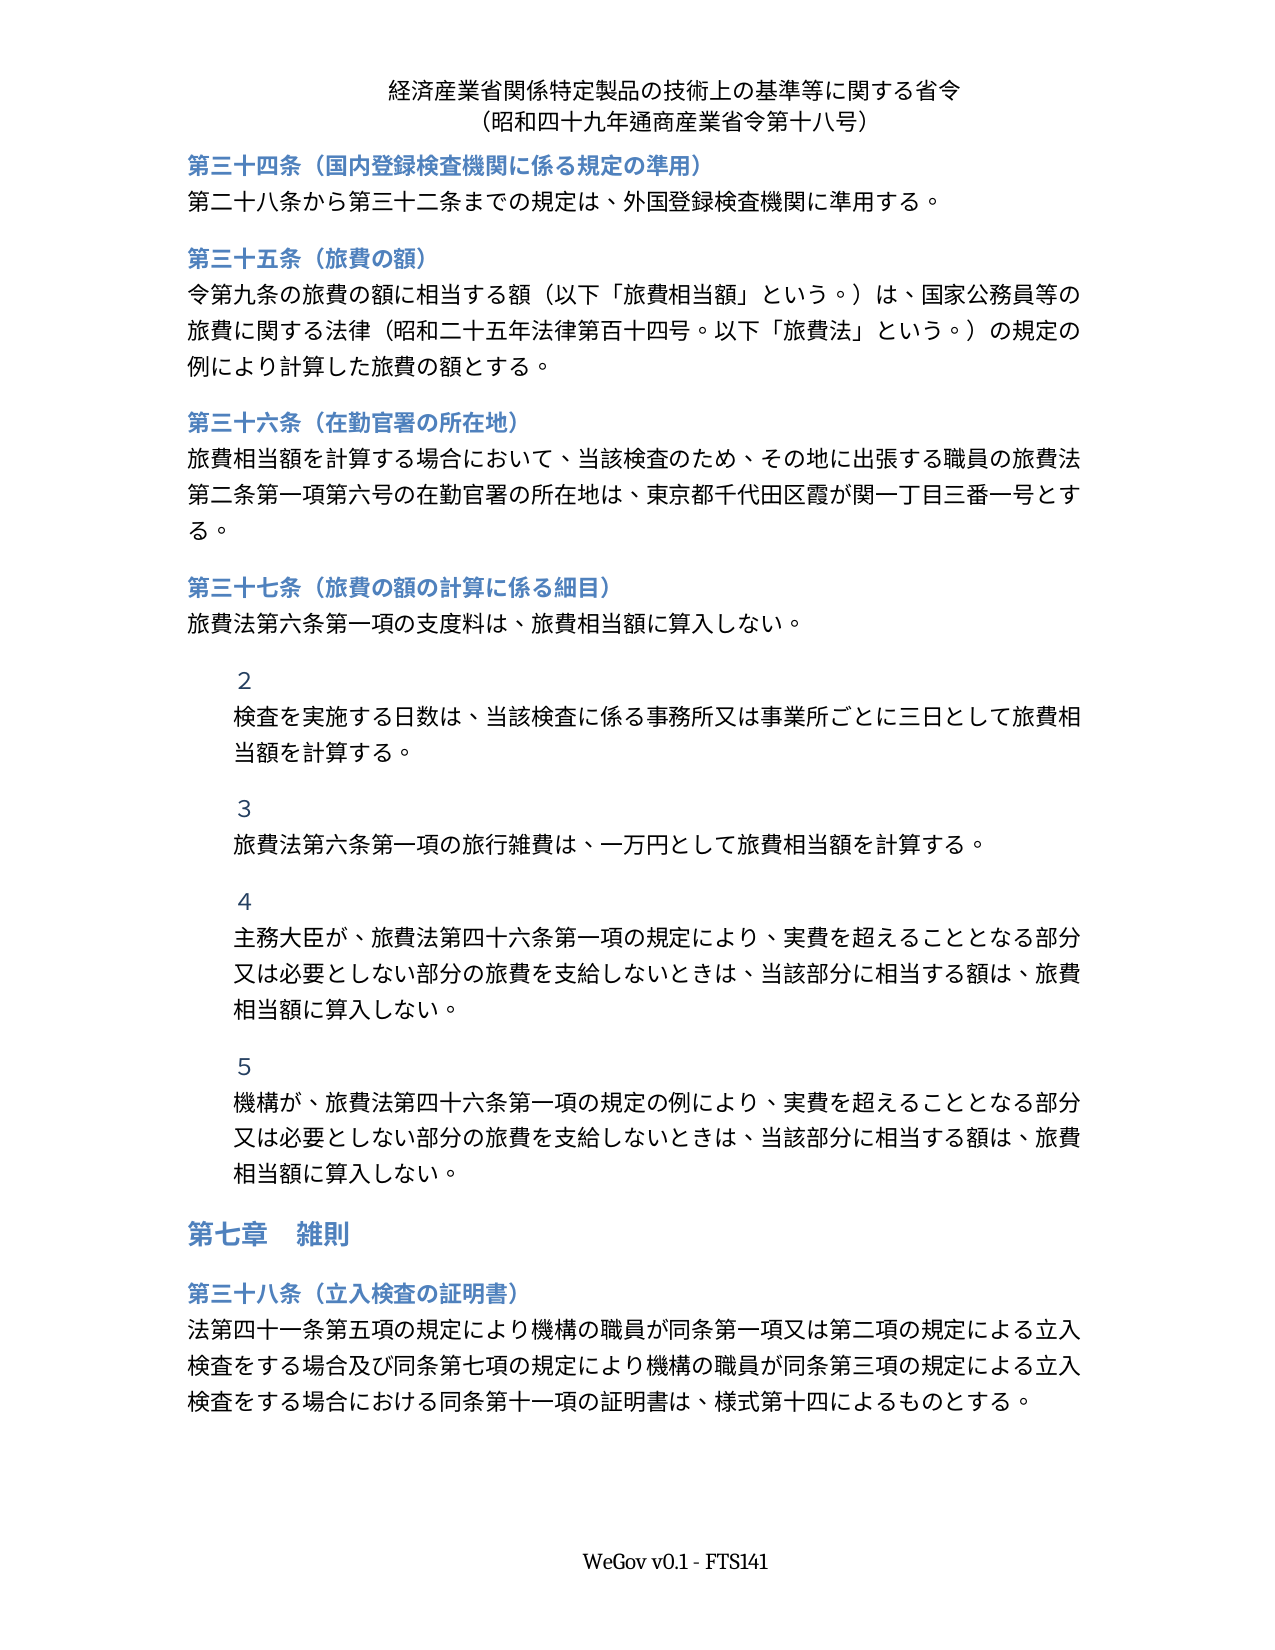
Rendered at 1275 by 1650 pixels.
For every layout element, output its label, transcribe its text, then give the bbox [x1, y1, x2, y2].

subtitle 第三十六条（在勤官署の所在地） [187, 407, 1087, 438]
text 主務大臣が、旅費法第四十六条第一項の規定により、実費を超えることとなる部分又は必要としない部分の旅費を支給しないときは、当該部分に相当する額は、旅費相当額に算入しない。 [233, 922, 1087, 1025]
subtitle 第七章 雑則 [187, 1215, 1087, 1252]
text 旅費法第六条第一項の旅行雑費は、一万円として旅費相当額を計算する。 [233, 829, 1087, 860]
text 旅費相当額を計算する場合において、当該検査のため、その地に出張する職員の旅費法第二条第一項第六号の在勤官署の所在地は、東京都千代田区霞が関一丁目三番一号とする。 [187, 443, 1087, 546]
text 令第九条の旅費の額に相当する額（以下「旅費相当額」という。）は、国家公務員等の旅費に関する法律（昭和二十五年法律第百十四号。以下「旅費法」という。）の規定の例により計算した旅費の額とする。 [187, 279, 1087, 382]
text 法第四十一条第五項の規定により機構の職員が同条第一項又は第二項の規定による立入検査をする場合及び同条第七項の規定により機構の職員が同条第三項の規定による立入検査をする場合における同条第十一項の証明書は、様式第十四によるものとする。 [187, 1314, 1087, 1417]
subtitle ２ [233, 664, 1087, 696]
subtitle ５ [233, 1051, 1087, 1082]
text 検査を実施する日数は、当該検査に係る事務所又は事業所ごとに三日として旅費相当額を計算する。 [233, 701, 1087, 768]
text 第二十八条から第三十二条までの規定は、外国登録検査機関に準用する。 [187, 186, 1087, 217]
text 旅費法第六条第一項の支度料は、旅費相当額に算入しない。 [187, 608, 1087, 639]
subtitle 第三十四条（国内登録検査機関に係る規定の準用） [187, 150, 1087, 181]
subtitle ４ [233, 886, 1087, 917]
subtitle 第三十七条（旅費の額の計算に係る細目） [187, 572, 1087, 603]
subtitle 第三十五条（旅費の額） [187, 243, 1087, 274]
subtitle ３ [233, 793, 1087, 824]
text 機構が、旅費法第四十六条第一項の規定の例により、実費を超えることとなる部分又は必要としない部分の旅費を支給しないときは、当該部分に相当する額は、旅費相当額に算入しない。 [233, 1086, 1087, 1189]
subtitle 第三十八条（立入検査の証明書） [187, 1278, 1087, 1309]
